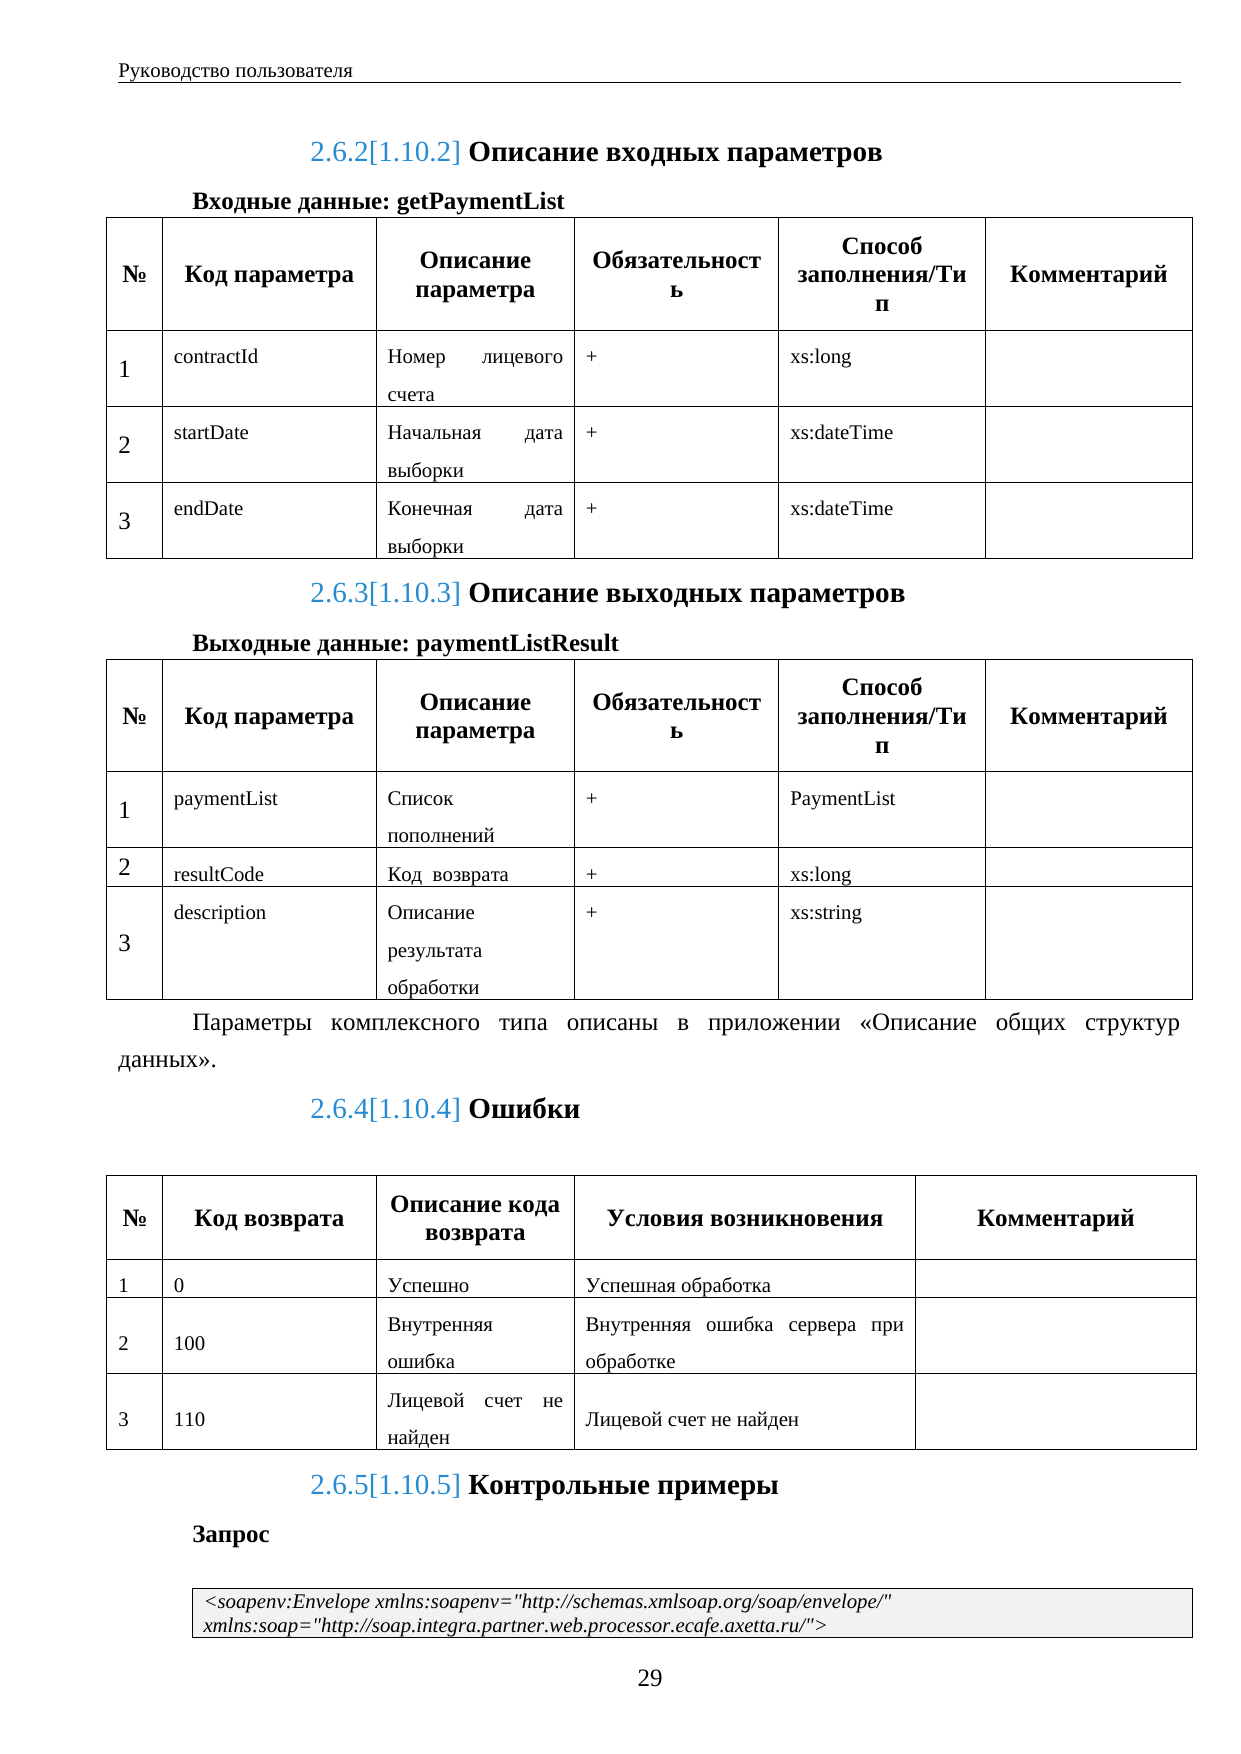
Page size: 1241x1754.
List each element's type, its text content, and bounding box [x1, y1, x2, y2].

table_header Способ заполнения/Тип [779, 660, 985, 771]
table_cell 3 [107, 1374, 162, 1449]
table_header Описание параметра [377, 218, 574, 329]
table_cell [986, 407, 1192, 482]
text Параметры комплексного типа описаны в приложении «Описание общих структур данных». [118, 1000, 1181, 1075]
text Выходные данные: paymentListResult [118, 621, 1181, 659]
table_header Условия возникновения [575, 1176, 915, 1259]
table_cell 3 [107, 887, 162, 999]
table_cell [916, 1260, 1196, 1297]
table_cell + [575, 331, 778, 406]
table_cell Лицевой счет не найден [575, 1374, 915, 1449]
table_cell + [575, 887, 778, 999]
table_header № [107, 660, 162, 771]
table_header Код параметра [163, 218, 376, 329]
table_cell Лицевой счет не найден [377, 1374, 574, 1449]
table_cell Начальная дата выборки [377, 407, 574, 482]
table_cell + [575, 848, 778, 886]
table_cell Код возврата [377, 848, 574, 886]
table_cell 2 [107, 1298, 162, 1373]
table_header Комментарий [916, 1176, 1196, 1259]
table_cell paymentList [163, 772, 376, 847]
table_cell endDate [163, 483, 376, 558]
subtitle Контрольные примеры [310, 1463, 1181, 1500]
text Запрос [118, 1513, 1181, 1550]
table_cell + [575, 772, 778, 847]
table_header Обязательность [575, 218, 778, 329]
table_cell 2 [107, 407, 162, 482]
table_header Код параметра [163, 660, 376, 771]
subtitle Ошибки [310, 1088, 1181, 1125]
table_cell [986, 483, 1192, 558]
table_cell resultCode [163, 848, 376, 886]
subtitle Описание входных параметров [310, 130, 1181, 167]
table_cell description [163, 887, 376, 999]
table_cell [986, 887, 1192, 999]
table_header Способ заполнения/Тип [779, 218, 985, 329]
table_cell 1 [107, 772, 162, 847]
text Входные данные: getPaymentList [118, 180, 1181, 217]
table_cell + [575, 407, 778, 482]
table_cell Список пополнений [377, 772, 574, 847]
table_cell contractId [163, 331, 376, 406]
table_cell [916, 1298, 1196, 1373]
table_header Комментарий [986, 660, 1192, 771]
table_header № [107, 1176, 162, 1259]
table_header № [107, 218, 162, 329]
table_header Обязательность [575, 660, 778, 771]
table_cell Успешная обработка [575, 1260, 915, 1297]
table_cell Конечная дата выборки [377, 483, 574, 558]
table_cell 1 [107, 1260, 162, 1297]
table_cell xs:string [779, 887, 985, 999]
table_cell [916, 1374, 1196, 1449]
table_cell xs:dateTime [779, 483, 985, 558]
table_cell Внутренняя ошибка сервера при обработке [575, 1298, 915, 1373]
table_cell 2 [107, 848, 162, 886]
table_cell 3 [107, 483, 162, 558]
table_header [193, 1589, 1192, 1637]
table_cell [986, 772, 1192, 847]
table_header Комментарий [986, 218, 1192, 329]
table_cell PaymentList [779, 772, 985, 847]
table_cell 0 [163, 1260, 376, 1297]
table_cell Внутренняя ошибка [377, 1298, 574, 1373]
table_cell xs:long [779, 848, 985, 886]
table_cell Успешно [377, 1260, 574, 1297]
table_cell [986, 848, 1192, 886]
table_cell 1 [107, 331, 162, 406]
table_cell + [575, 483, 778, 558]
table_header Описание параметра [377, 660, 574, 771]
table_cell xs:long [779, 331, 985, 406]
table_cell 100 [163, 1298, 376, 1373]
table_cell [986, 331, 1192, 406]
table_header Описание кода возврата [377, 1176, 574, 1259]
table_cell startDate [163, 407, 376, 482]
table_cell Описание результата обработки [377, 887, 574, 999]
table_cell 110 [163, 1374, 376, 1449]
table_cell xs:dateTime [779, 407, 985, 482]
table_header Код возврата [163, 1176, 376, 1259]
table_cell Номер лицевого счета [377, 331, 574, 406]
subtitle Описание выходных параметров [310, 571, 1181, 609]
